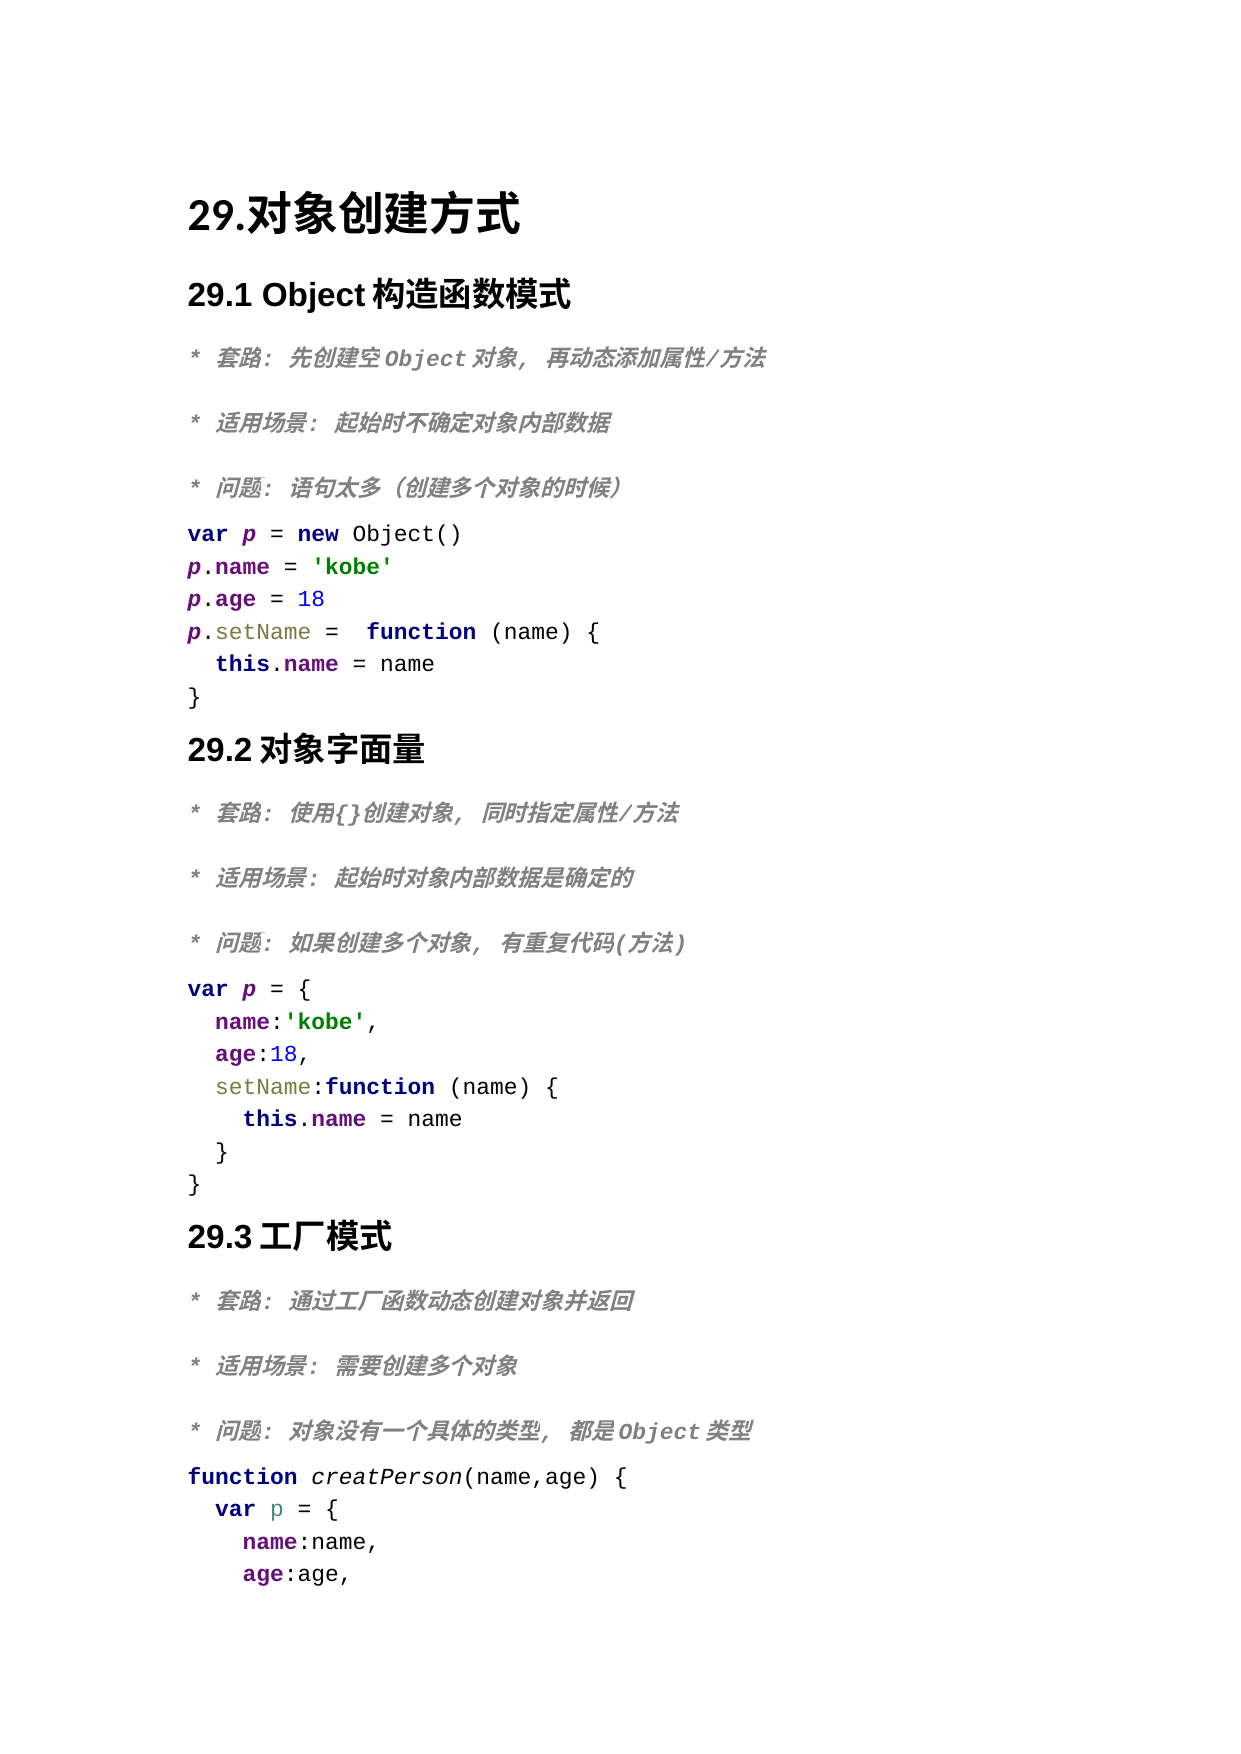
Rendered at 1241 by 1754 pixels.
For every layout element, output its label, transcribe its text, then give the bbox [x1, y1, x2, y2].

subtitle 29.3工厂模式 [187, 1202, 1053, 1267]
subtitle 29.2对象字面量 [187, 714, 1053, 779]
text var p = new Object() p.name = 'kobe' p.age = 18 p.setName = function (name) { this.name = name } [187, 519, 1053, 714]
subtitle 29.1 Object构造函数模式 [187, 259, 1053, 324]
text * 套路: 通过工厂函数动态创建对象并返回 * 适用场景: 需要创建多个对象 * 问题: 对象没有一个具体的类型, 都是Object类型 [187, 1267, 1053, 1462]
subtitle 29.对象创建方式 [187, 162, 1053, 259]
text function creatPerson(name,age) { var p = { name:name, age:age, setName:function (name) { this.name = name } } return p } [187, 1462, 1053, 1592]
text * 套路: 先创建空Object对象, 再动态添加属性/方法 * 适用场景: 起始时不确定对象内部数据 * 问题: 语句太多（创建多个对象的时候） [187, 324, 1053, 519]
text var p = { name:'kobe', age:18, setName:function (name) { this.name = name } } [187, 974, 1053, 1202]
text * 套路: 使用{}创建对象, 同时指定属性/方法 * 适用场景: 起始时对象内部数据是确定的 * 问题: 如果创建多个对象, 有重复代码(方法) [187, 779, 1053, 974]
